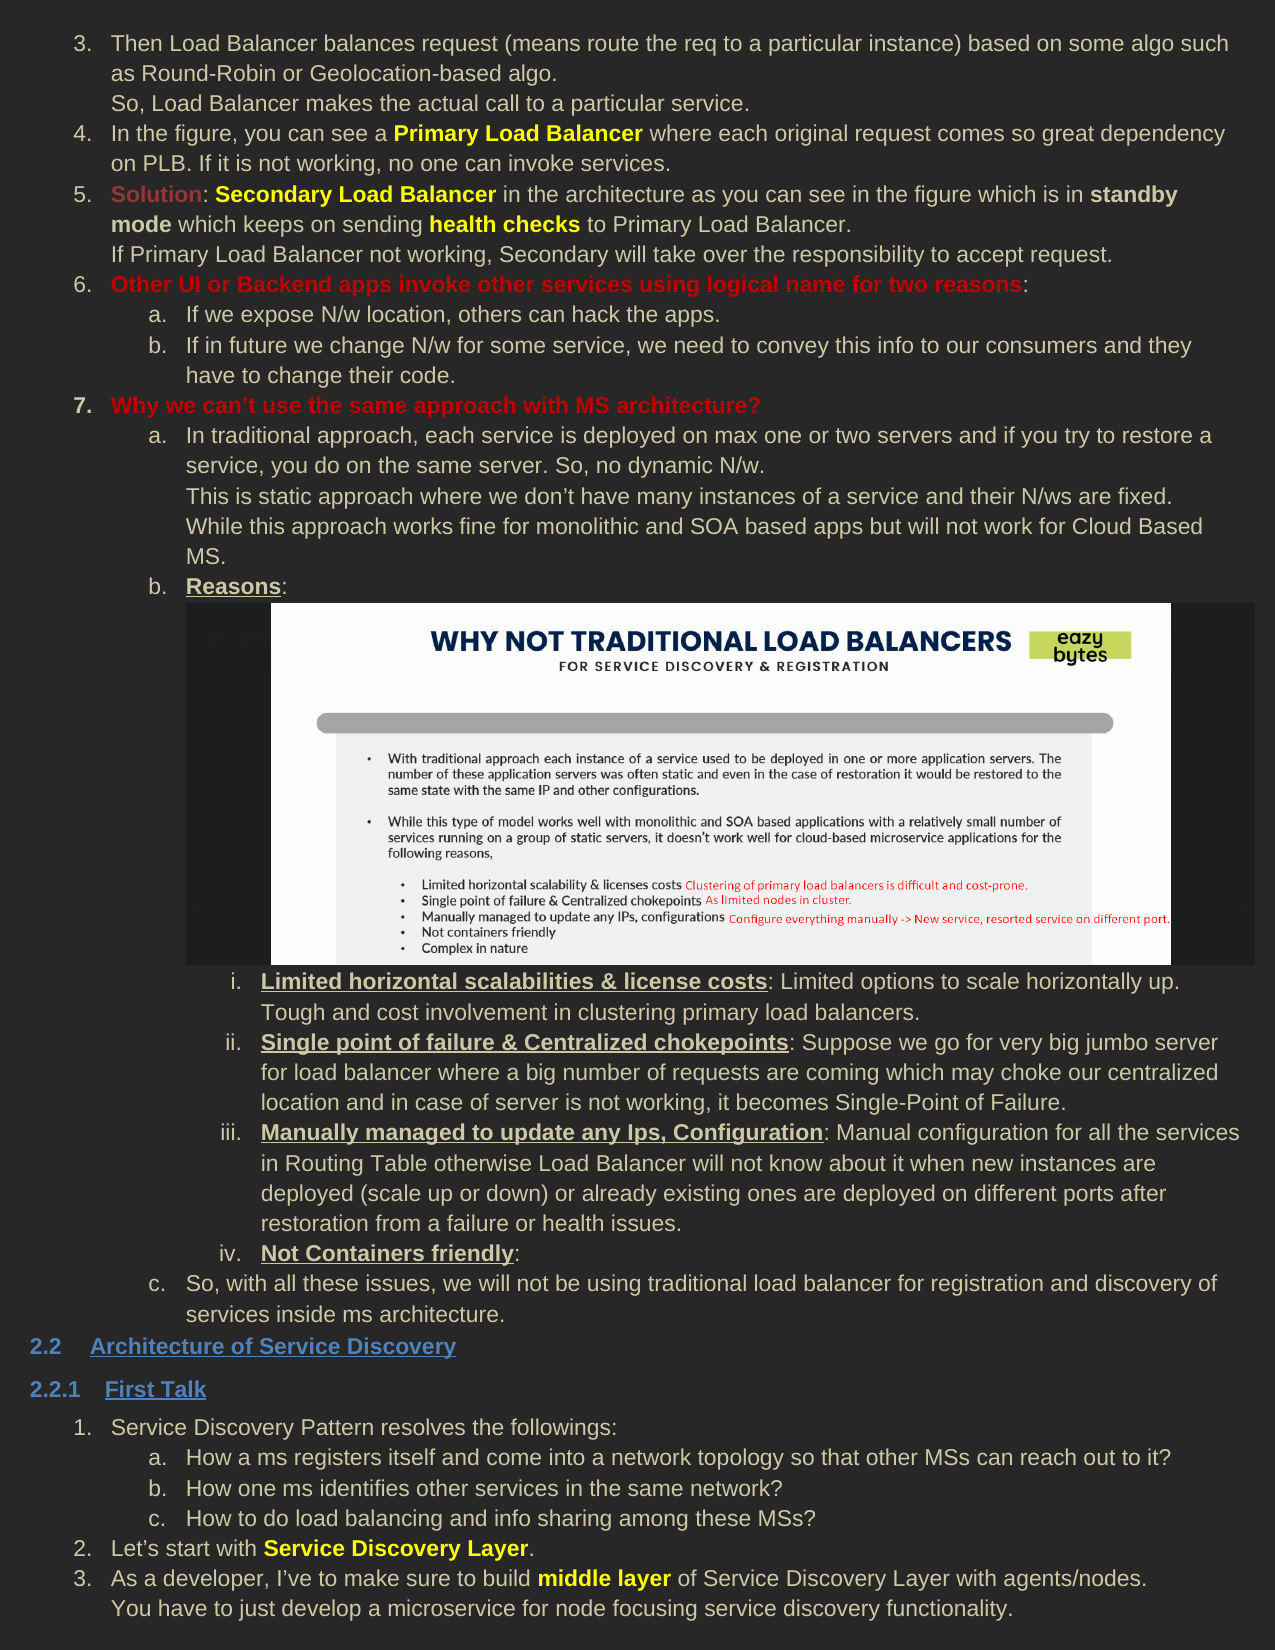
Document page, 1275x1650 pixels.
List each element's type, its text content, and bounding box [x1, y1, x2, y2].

subtitle First Talk [29, 1376, 1240, 1402]
list If we expose N/w location, others can hack the apps. [148, 301, 1240, 328]
list How to do load balancing and info sharing among these MSs? [148, 1505, 1240, 1531]
list If in future we change N/w for some service, we need to convey this info to our consumers and they have to change their code. [148, 332, 1240, 388]
list In traditional approach, each service is deployed on max one or two servers and if you try to restore a service, you do on the same server. So, no dynamic N/w. This is static approach where we don’t have many instances of a service and their N/ws are fixed. While this approach works fine for monolithic and SOA based apps but will not work for Cloud Based MS. [148, 422, 1240, 569]
list Then Load Balancer balances request (means route the req to a particular instance) based on some algo such as Round-Robin or Geolocation-based algo. So, Load Balancer makes the actual call to a particular service. [73, 29, 1240, 116]
list How a ms registers itself and come into a network topology so that other MSs can reach out to it? [148, 1444, 1240, 1471]
list Service Discovery Pattern resolves the followings: [73, 1414, 1240, 1440]
subtitle Architecture of Service Discovery [29, 1333, 1240, 1359]
list Not Containers friendly: [242, 1240, 1240, 1266]
list Why we can’t use the same approach with MS architecture? [73, 392, 1240, 418]
list Solution: Secondary Load Balancer in the architecture as you can see in the figure which is in standby mode which keeps on sending health checks to Primary Load Balancer. If Primary Load Balancer not working, Secondary will take over the responsibility to accept request. [73, 181, 1240, 267]
list Limited horizontal scalabilities & license costs: Limited options to scale horizontally up. Tough and cost involvement in clustering primary load balancers. [242, 968, 1240, 1025]
list Let’s start with Service Discovery Layer. [73, 1535, 1240, 1561]
list In the figure, you can see a Primary Load Balancer where each original request comes so great dependency on PLB. If it is not working, no one can invoke services. [73, 120, 1240, 177]
list So, with all these issues, we will not be using traditional load balancer for registration and discovery of services inside ms architecture. [148, 1270, 1240, 1327]
list How one ms identifies other services in the same network? [148, 1474, 1240, 1501]
picture [185, 603, 1255, 965]
list Single point of failure & Centralized chokepoints: Suppose we go for very big jumbo server for load balancer where a big number of requests are coming which may choke our centralized location and in case of server is not working, it becomes Single-Point of Failure. [242, 1029, 1240, 1115]
list Manually managed to update any Ips, Configuration: Manual configuration for all the services in Routing Table otherwise Load Balancer will not know about it when new instances are deployed (scale up or down) or already existing ones are deployed on different ports after restoration from a failure or health issues. [242, 1119, 1240, 1236]
list As a developer, I’ve to make sure to build middle layer of Service Discovery Layer with agents/nodes. You have to just develop a microservice for node focusing service discovery functionality. [73, 1565, 1240, 1622]
list Other UI or Backend apps invoke other services using logical name for two reasons: [73, 271, 1240, 298]
